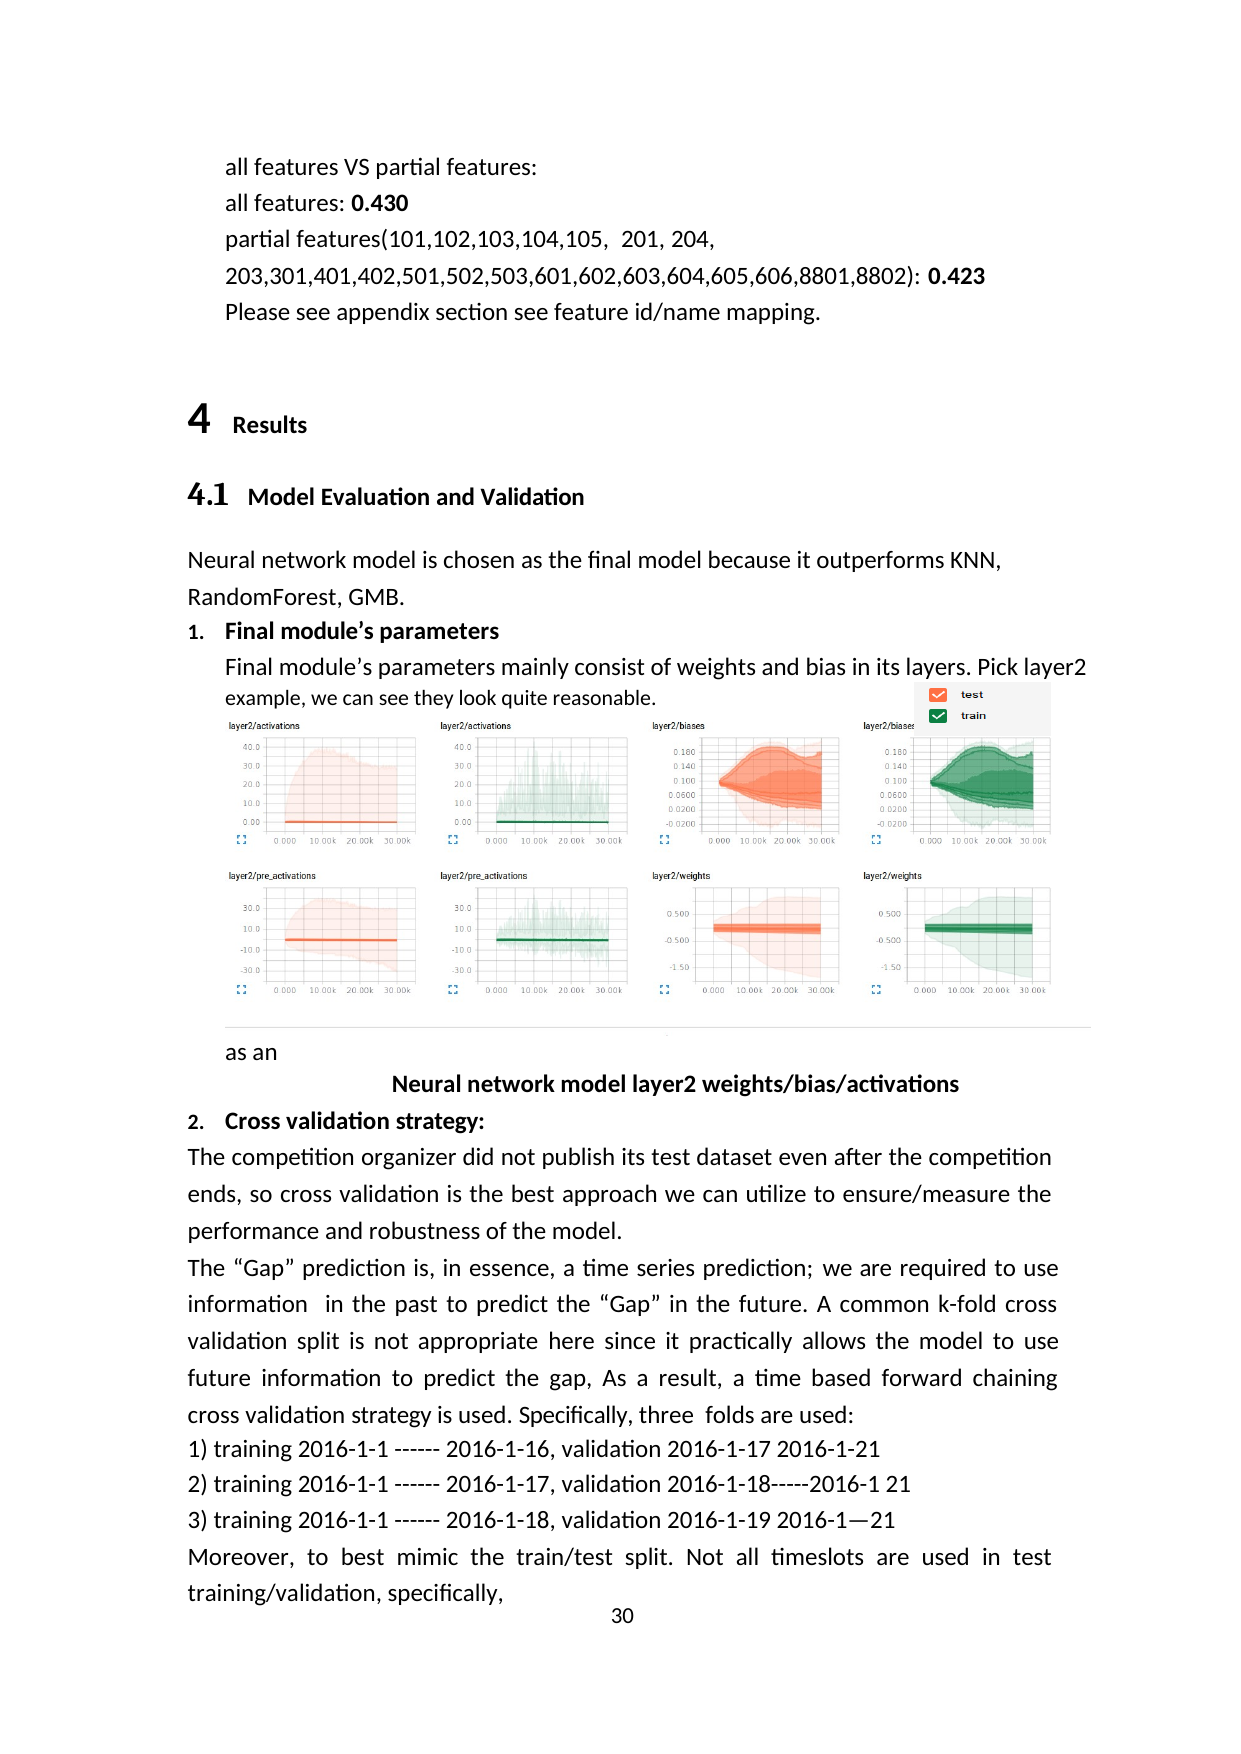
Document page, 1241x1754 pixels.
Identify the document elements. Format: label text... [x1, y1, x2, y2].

text all features: 0.430 [225, 187, 1107, 218]
subtitle Model Evaluation and Validation [187, 476, 1107, 514]
text The competition organizer did not publish its test dataset even after the competition ends, so cross validation is the best approach we can utilize to ensure/measure the performance and robustness of the model. [187, 1141, 1053, 1245]
picture [225, 682, 1091, 1036]
text 2) training 2016-1-1 ------ 2016-1-17, validation 2016-1-18-----2016-1 21 [187, 1468, 1107, 1498]
subtitle Results [187, 389, 1107, 445]
text The “Gap” prediction is, in essence, a time series prediction; we are required to use information in the past to predict the “Gap” in the future. A common k-fold cross validation split is not appropriate here since it practically allows the model to use future information to predict the gap, As a result, a time based forward chaining cross validation strategy is used. Specifically, three folds are used: [187, 1252, 1059, 1430]
text partial features(101,102,103,104,105, 201, 204, [225, 224, 1107, 254]
subtitle Neural network model layer2 weights/bias/activations [392, 1068, 1107, 1099]
text 3) training 2016-1-1 ------ 2016-1-18, validation 2016-1-19 2016-1—21 [187, 1504, 1107, 1535]
text 1) training 2016-1-1 ------ 2016-1-16, validation 2016-1-17 2016-1-21 [187, 1436, 1107, 1462]
text Neural network model is chosen as the final model because it outperforms KNN, RandomForest, GMB. [187, 545, 1060, 612]
list Cross validation strategy: [187, 1105, 1107, 1135]
text Please see appendix section see feature id/name mapping. [225, 296, 1107, 327]
text Moreover, to best mimic the train/test split. Not all timeslots are used in test training/validation, specifically, [187, 1541, 1053, 1608]
text 203,301,401,402,501,502,503,601,602,603,604,605,606,8801,8802): 0.423 [225, 260, 1107, 291]
subtitle Final module’s parameters [187, 618, 1107, 645]
text all features VS partial features: [225, 151, 1107, 182]
